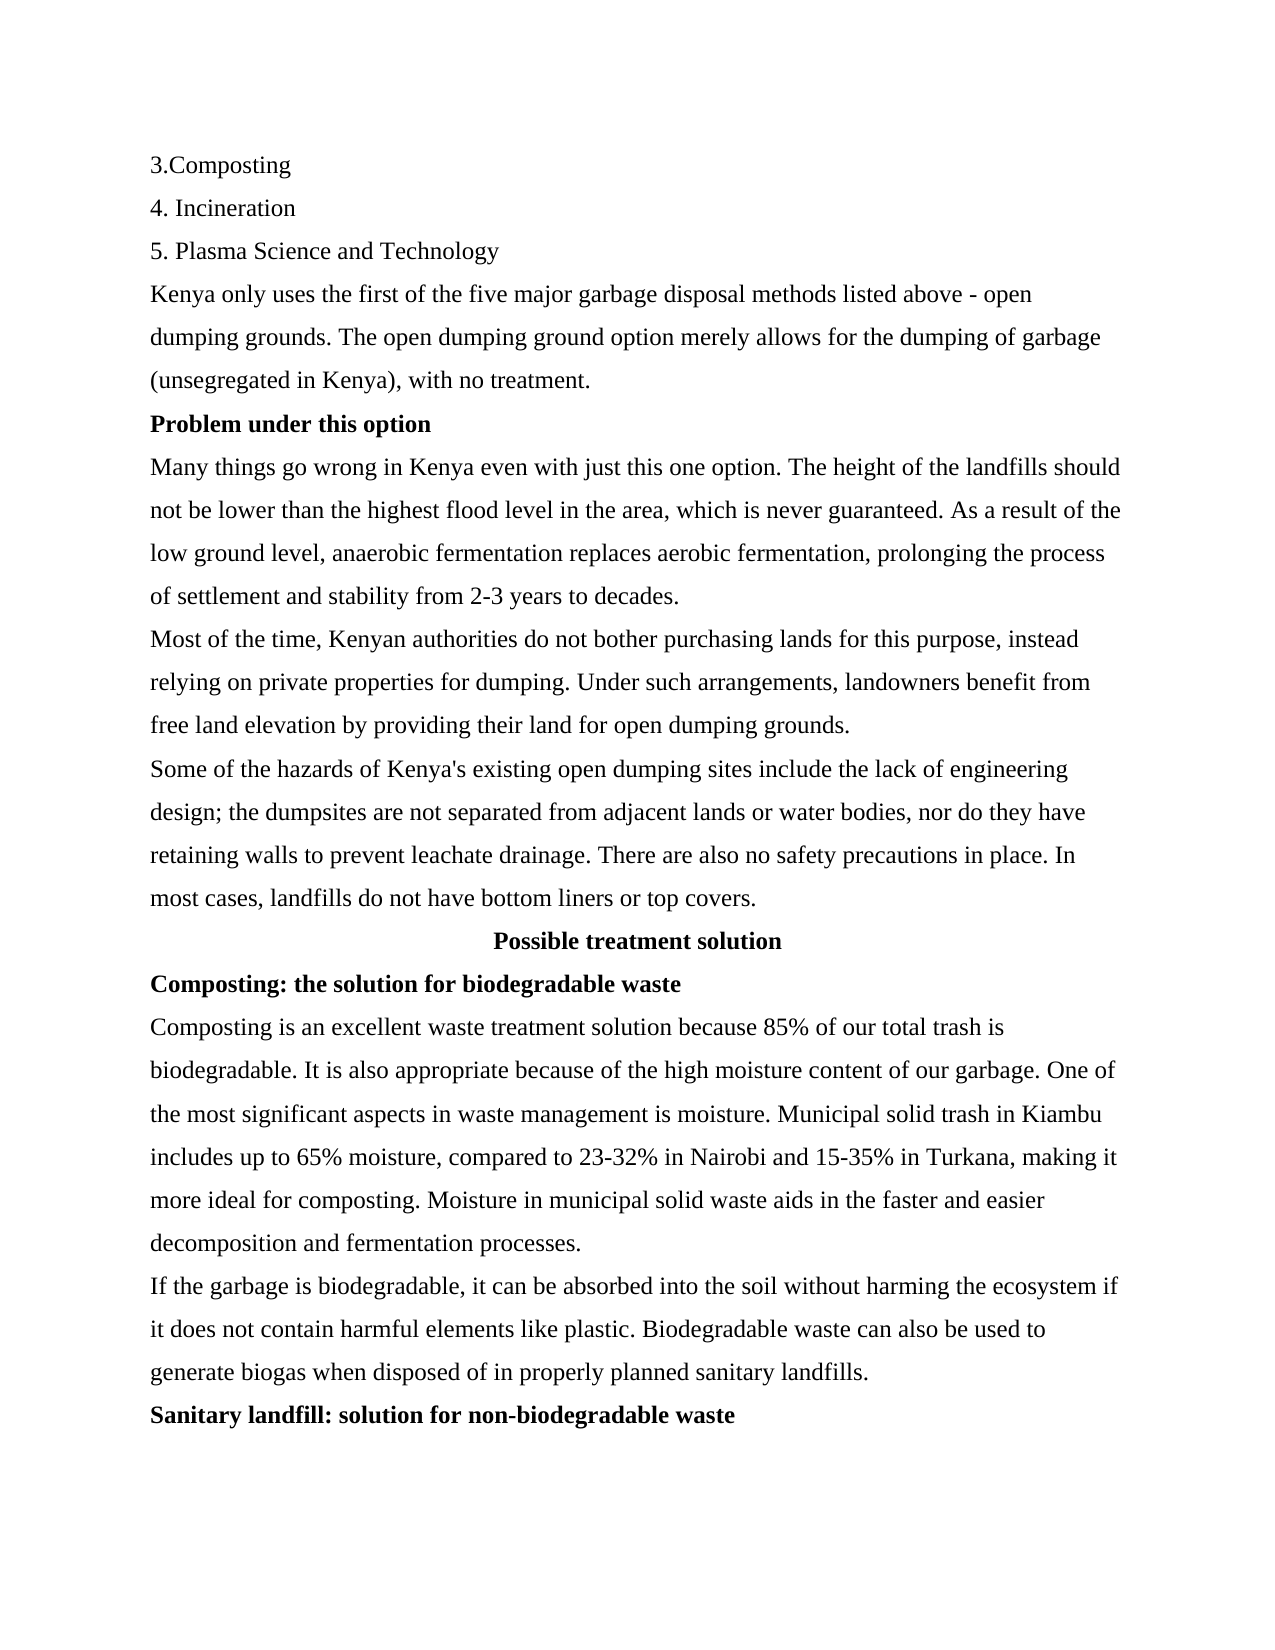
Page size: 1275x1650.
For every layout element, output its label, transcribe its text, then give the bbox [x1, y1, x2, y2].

text If the garbage is biodegradable, it can be absorbed into the soil without harming the ecosystem if it does not contain harmful elements like plastic. Biodegradable waste can also be used to generate biogas when disposed of in properly planned sanitary landfills. [150, 1271, 1125, 1386]
text 3.Composting [150, 150, 1125, 179]
text Most of the time, Kenyan authorities do not bother purchasing lands for this purpose, instead relying on private properties for dumping. Under such arrangements, landowners benefit from free land elevation by providing their land for open dumping grounds. [150, 624, 1125, 739]
text Many things go wrong in Kenya even with just this one option. The height of the landfills should not be lower than the highest flood level in the area, which is never guaranteed. As a result of the low ground level, anaerobic fermentation replaces aerobic fermentation, prolonging the process of settlement and stability from 2-3 years to decades. [150, 452, 1125, 610]
text Kenya only uses the first of the five major garbage disposal methods listed above - open dumping grounds. The open dumping ground option merely allows for the dumping of garbage (unsegregated in Kenya), with no treatment. [150, 279, 1125, 394]
text Composting is an excellent waste treatment solution because 85% of our total trash is biodegradable. It is also appropriate because of the high moisture content of our garbage. One of the most significant aspects in waste management is moisture. Municipal solid trash in Kiambu includes up to 65% moisture, compared to 23-32% in Nairobi and 15-35% in Turkana, making it more ideal for composting. Moisture in municipal solid waste aids in the faster and easier decomposition and fermentation processes. [150, 1012, 1125, 1257]
text 5. Plasma Science and Technology [150, 236, 1125, 265]
text Problem under this option [150, 409, 1125, 437]
text 4. Incineration [150, 193, 1125, 222]
text Possible treatment solution [150, 926, 1125, 955]
text Sanitary landfill: solution for non-biodegradable waste [150, 1401, 1125, 1429]
text Composting: the solution for biodegradable waste [150, 969, 1125, 998]
text Some of the hazards of Kenya's existing open dumping sites include the lack of engineering design; the dumpsites are not separated from adjacent lands or water bodies, nor do they have retaining walls to prevent leachate drainage. There are also no safety precautions in place. In most cases, landfills do not have bottom liners or top covers. [150, 754, 1125, 912]
